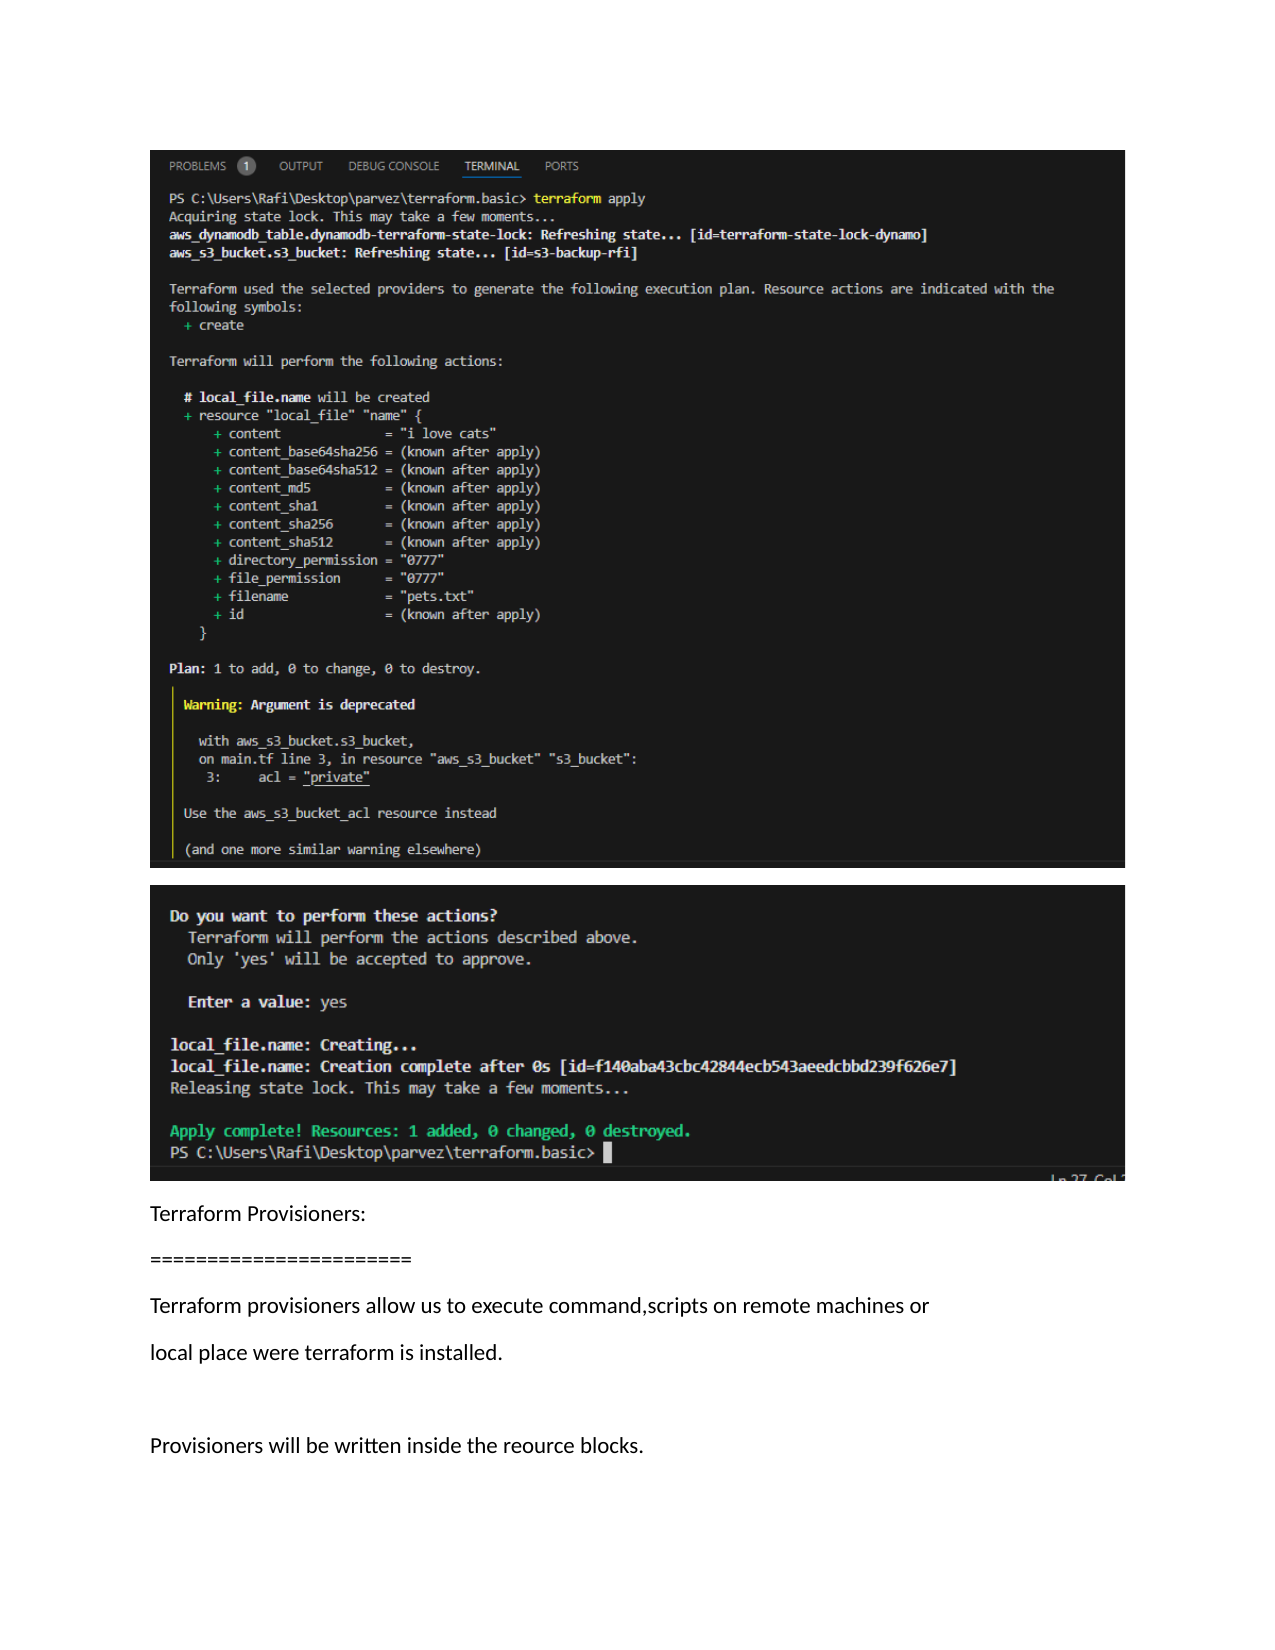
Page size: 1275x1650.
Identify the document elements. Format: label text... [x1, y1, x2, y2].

text Provisioners will be written inside the reource blocks. [150, 1431, 1125, 1459]
text local place were terraform is installed. [150, 1338, 1125, 1366]
text Terraform provisioners allow us to execute command,scripts on remote machines or [150, 1292, 1125, 1320]
picture [150, 885, 1125, 1181]
text Terraform Provisioners: [150, 1199, 1125, 1227]
picture [150, 150, 1125, 868]
text ======================= [150, 1245, 1125, 1273]
